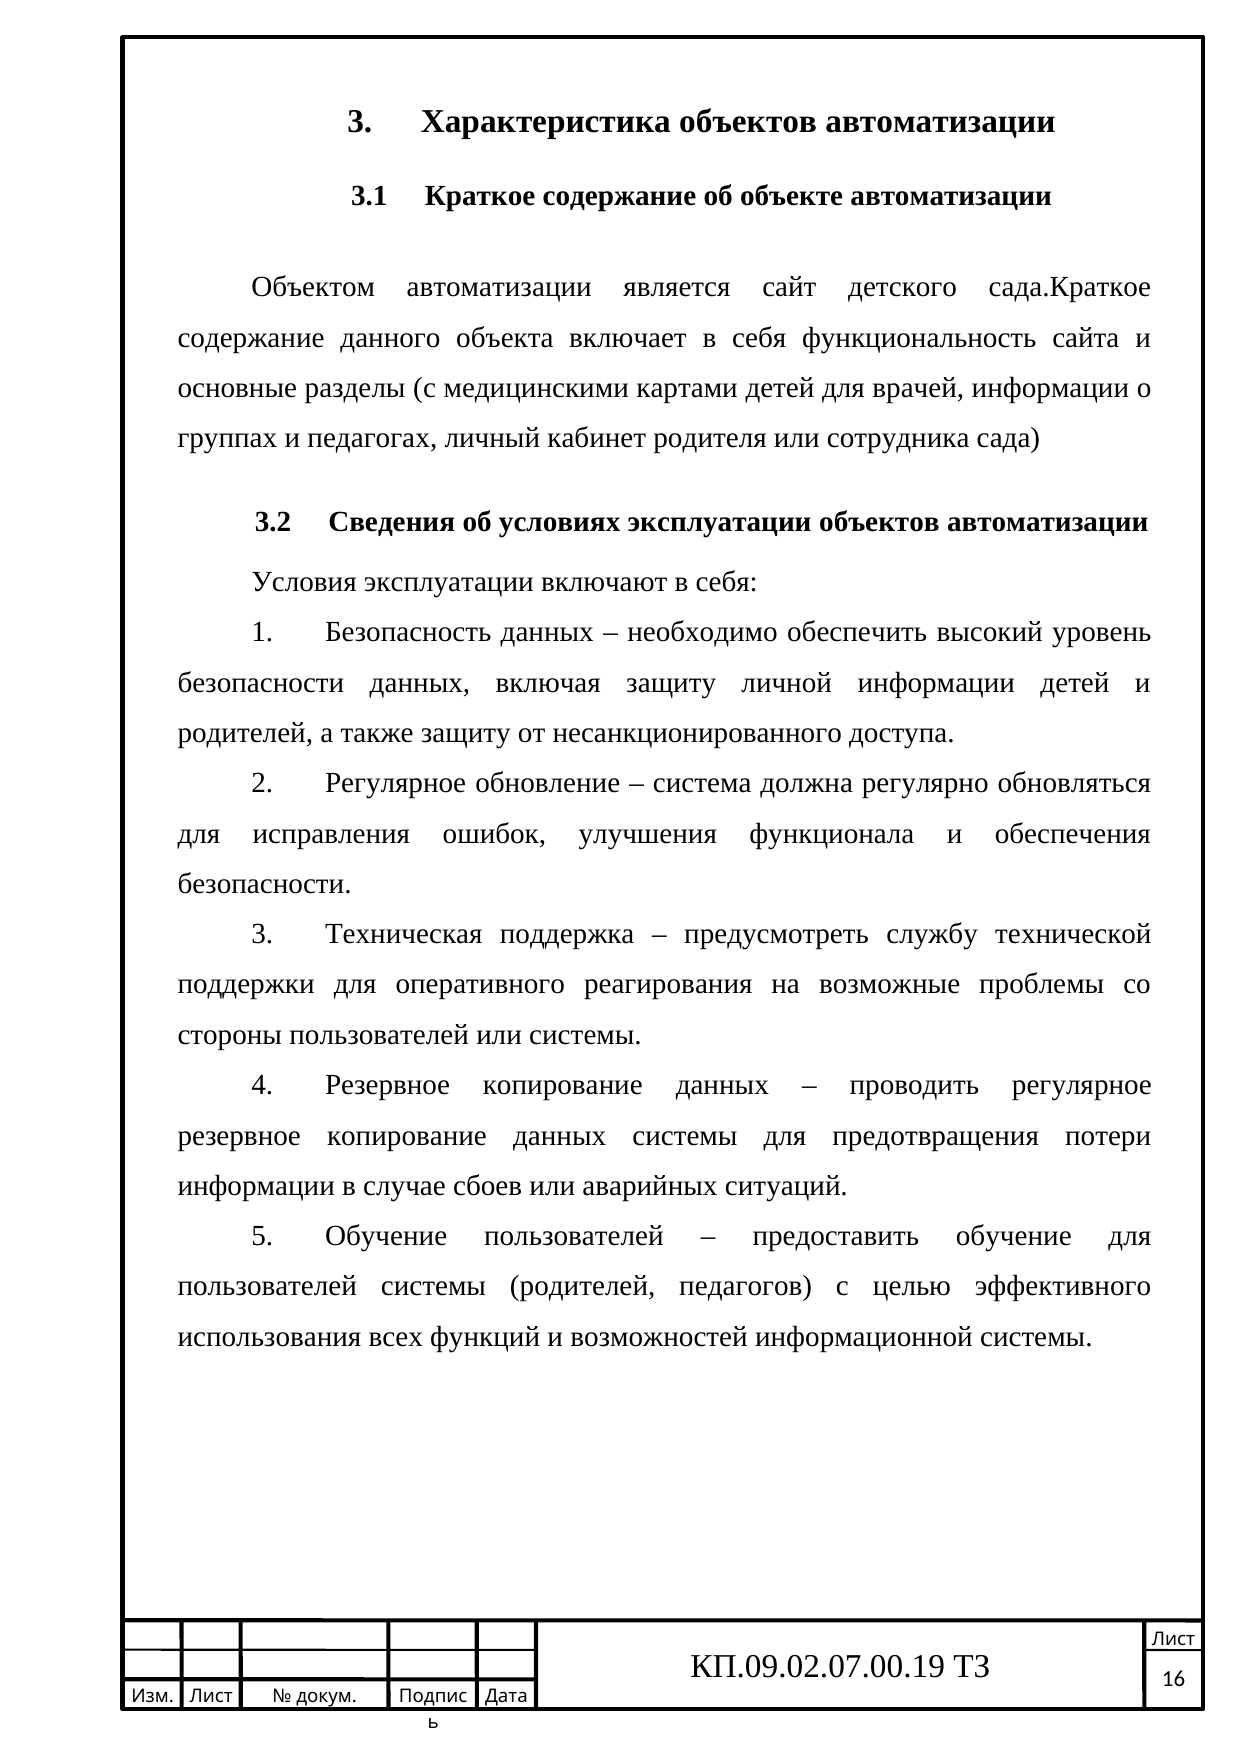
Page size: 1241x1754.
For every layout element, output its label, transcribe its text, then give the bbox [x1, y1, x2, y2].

list Безопасность данных – необходимо обеспечить высокий уровень безопасности данных, включая защиту личной информации детей и родителей, а также защиту от несанкционированного доступа. [177, 614, 1152, 665]
list Безопасность данных – необходимо обеспечить высокий уровень безопасности данных, включая защиту личной информации детей и родителей, а также защиту от несанкционированного доступа. [177, 698, 1152, 749]
subtitle Сведения об условиях эксплуатации объектов автоматизации [177, 504, 1152, 538]
list Техническая поддержка – предусмотреть службу технической поддержки для оперативного реагирования на возможные проблемы со стороны пользователей или системы. [177, 916, 1152, 967]
list Обучение пользователей – предоставить обучение для пользователей системы (родителей, педагогов) с целью эффективного использования всех функций и возможностей информационной системы. [177, 1218, 1152, 1269]
list Техническая поддержка – предусмотреть службу технической поддержки для оперативного реагирования на возможные проблемы со стороны пользователей или системы. [177, 1000, 1152, 1051]
text Объектом автоматизации является сайт детского сада.Краткое содержание данного объекта включает в себя функциональность сайта и основные разделы (с медицинскими картами детей для врачей, информации о группах и педагогах, личный кабинет родителя или сотрудника сада) [177, 269, 1152, 454]
list Обучение пользователей – предоставить обучение для пользователей системы (родителей, педагогов) с целью эффективного использования всех функций и возможностей информационной системы. [177, 1302, 1152, 1352]
subtitle Краткое содержание об объекте автоматизации [177, 178, 1152, 212]
subtitle Характеристика объектов автоматизации [177, 102, 1152, 140]
list Резервное копирование данных – проводить регулярное резервное копирование данных системы для предотвращения потери информации в случае сбоев или аварийных ситуаций. [177, 1067, 1152, 1118]
list Регулярное обновление – система должна регулярно обновляться для исправления ошибок, улучшения функционала и обеспечения безопасности. [177, 765, 1152, 816]
list Резервное копирование данных – проводить регулярное резервное копирование данных системы для предотвращения потери информации в случае сбоев или аварийных ситуаций. [177, 1151, 1152, 1201]
text Условия эксплуатации включают в себя: [177, 564, 1152, 598]
list Регулярное обновление – система должна регулярно обновляться для исправления ошибок, улучшения функционала и обеспечения безопасности. [177, 849, 1152, 899]
